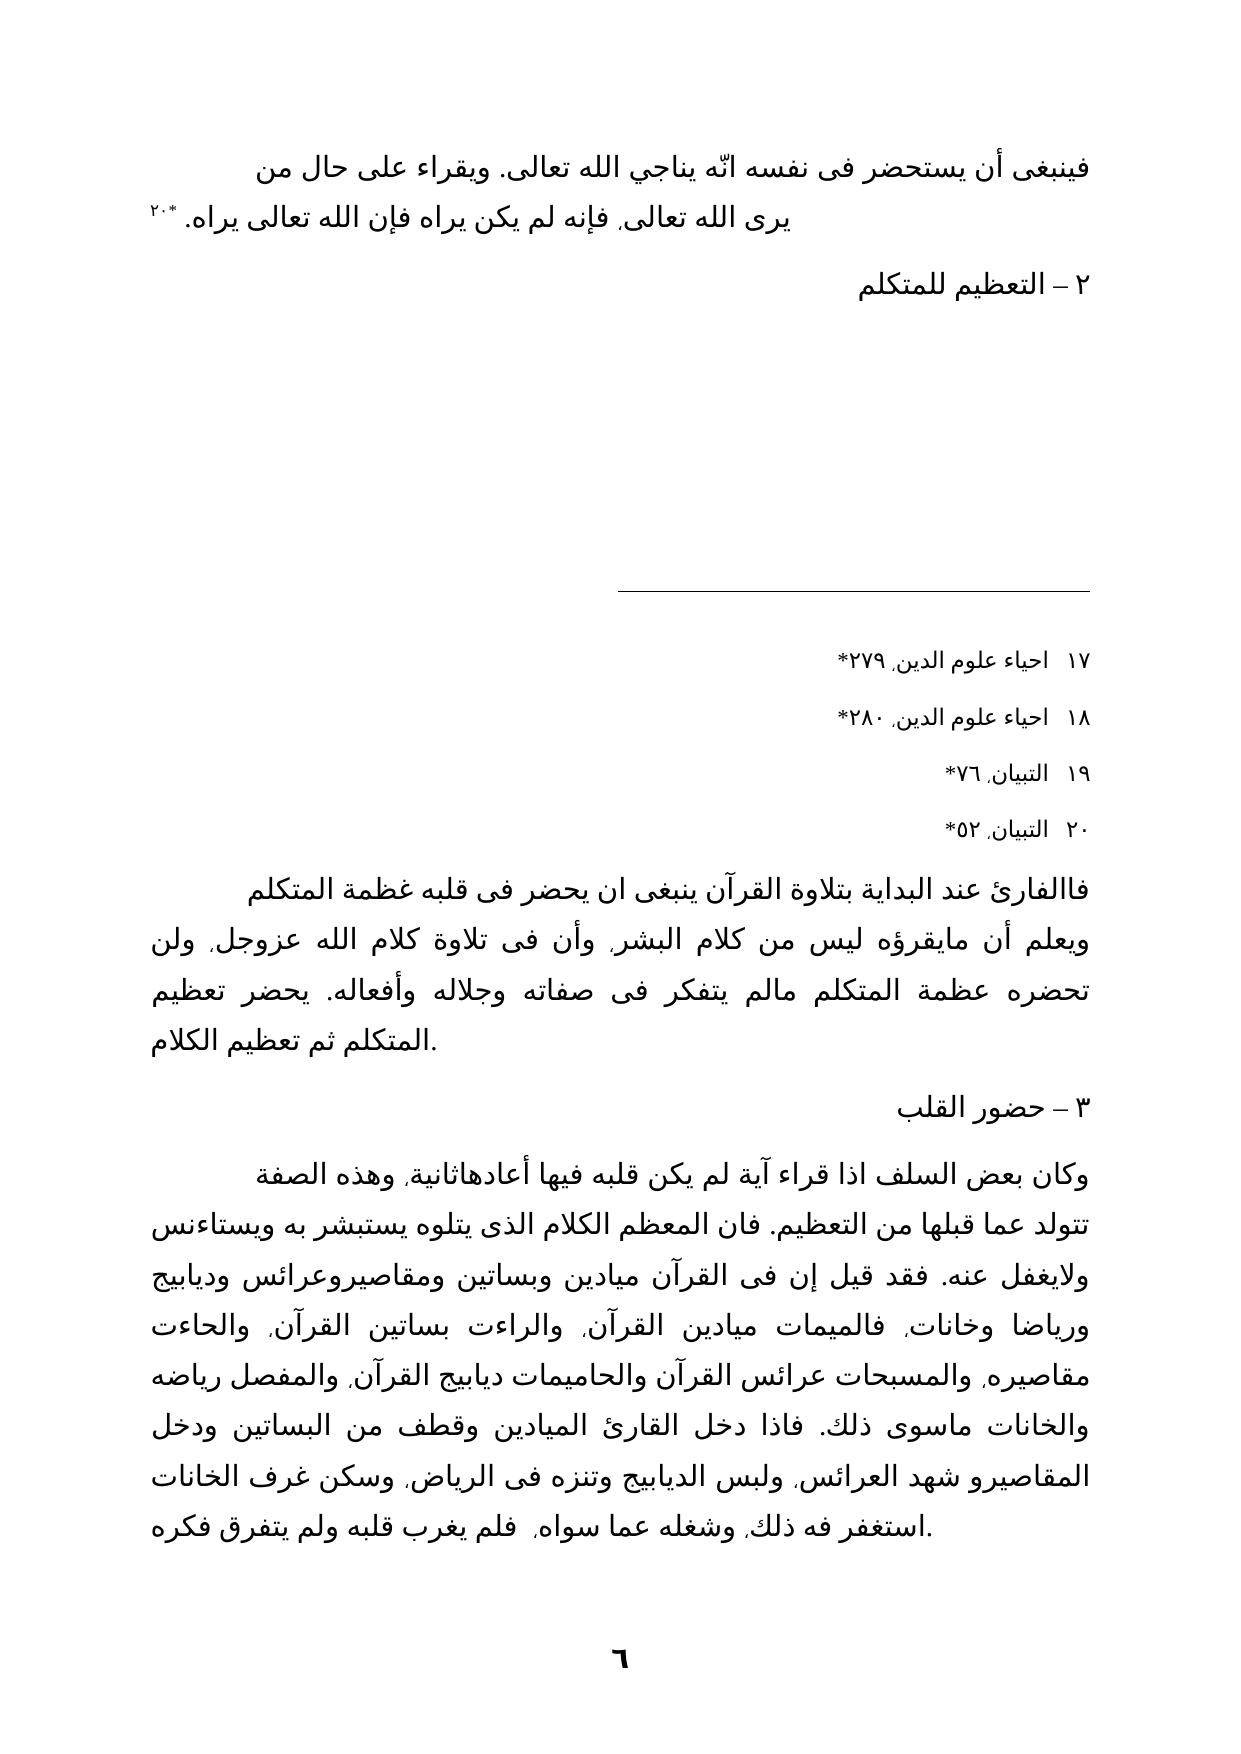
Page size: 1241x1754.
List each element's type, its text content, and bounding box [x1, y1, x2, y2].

text فينبغى أن يستحضر فى نفسه انّه يناجي الله تعالى. ويقراء على حال من يرى الله تعالى، فإنه لم يكن يراه فإن الله تعالى يراه. *٢٠ [150, 150, 1090, 234]
text فاالفارئ عند البداية بتلاوة القرآن ينبغى ان يحضر فى قلبه غظمة المتكلم ويعلم أن مايقرؤه ليس من كلام البشر، وأن فى تلاوة كلام الله عزوجل، ولن تحضره عظمة المتكلم مالم يتفكر فى صفاته وجلاله وأفعاله. يحضر تعظيم المتكلم ثم تعظيم الكلام. [150, 872, 1090, 1057]
text *٢٠ التبيان، ٥٢ [150, 816, 1090, 842]
text *١٧ احياء علوم الدين، ٢٧٩ [150, 647, 1090, 674]
text *١٨ احياء علوم الدين، ٢٨٠ [150, 704, 1090, 730]
text ٣ – حضور القلب [150, 1090, 1090, 1123]
text *١٩ التبيان، ٧٦ [150, 760, 1090, 786]
text ٢ – التعظيم للمتكلم [150, 267, 1090, 301]
text وكان بعض السلف اذا قراء آية لم يكن قلبه فيها أعادهاثانية، وهذه الصفة تتولد عما قبلها من التعظيم. فان المعظم الكلام الذى يتلوه يستبشر به ويستاءنس ولايغفل عنه. فقد قيل إن فى القرآن ميادين وبساتين ومقاصيروعرائس وديابيج ورياضا وخانات، فالميمات ميادين القرآن، والراءت بساتين القرآن، والحاءت مقاصيره، والمسبحات عرائس القرآن والحاميمات ديابيج القرآن، والمفصل رياضه والخانات ماسوى ذلك. فاذا دخل القارئ الميادين وقطف من البساتين ودخل المقاصيرو شهد العرائس، ولبس الديابيج وتنزه فى الرياض، وسكن غرف الخانات استغفر فه ذلك، وشغله عما سواه، فلم يغرب قلبه ولم يتفرق فكره. [150, 1157, 1090, 1543]
